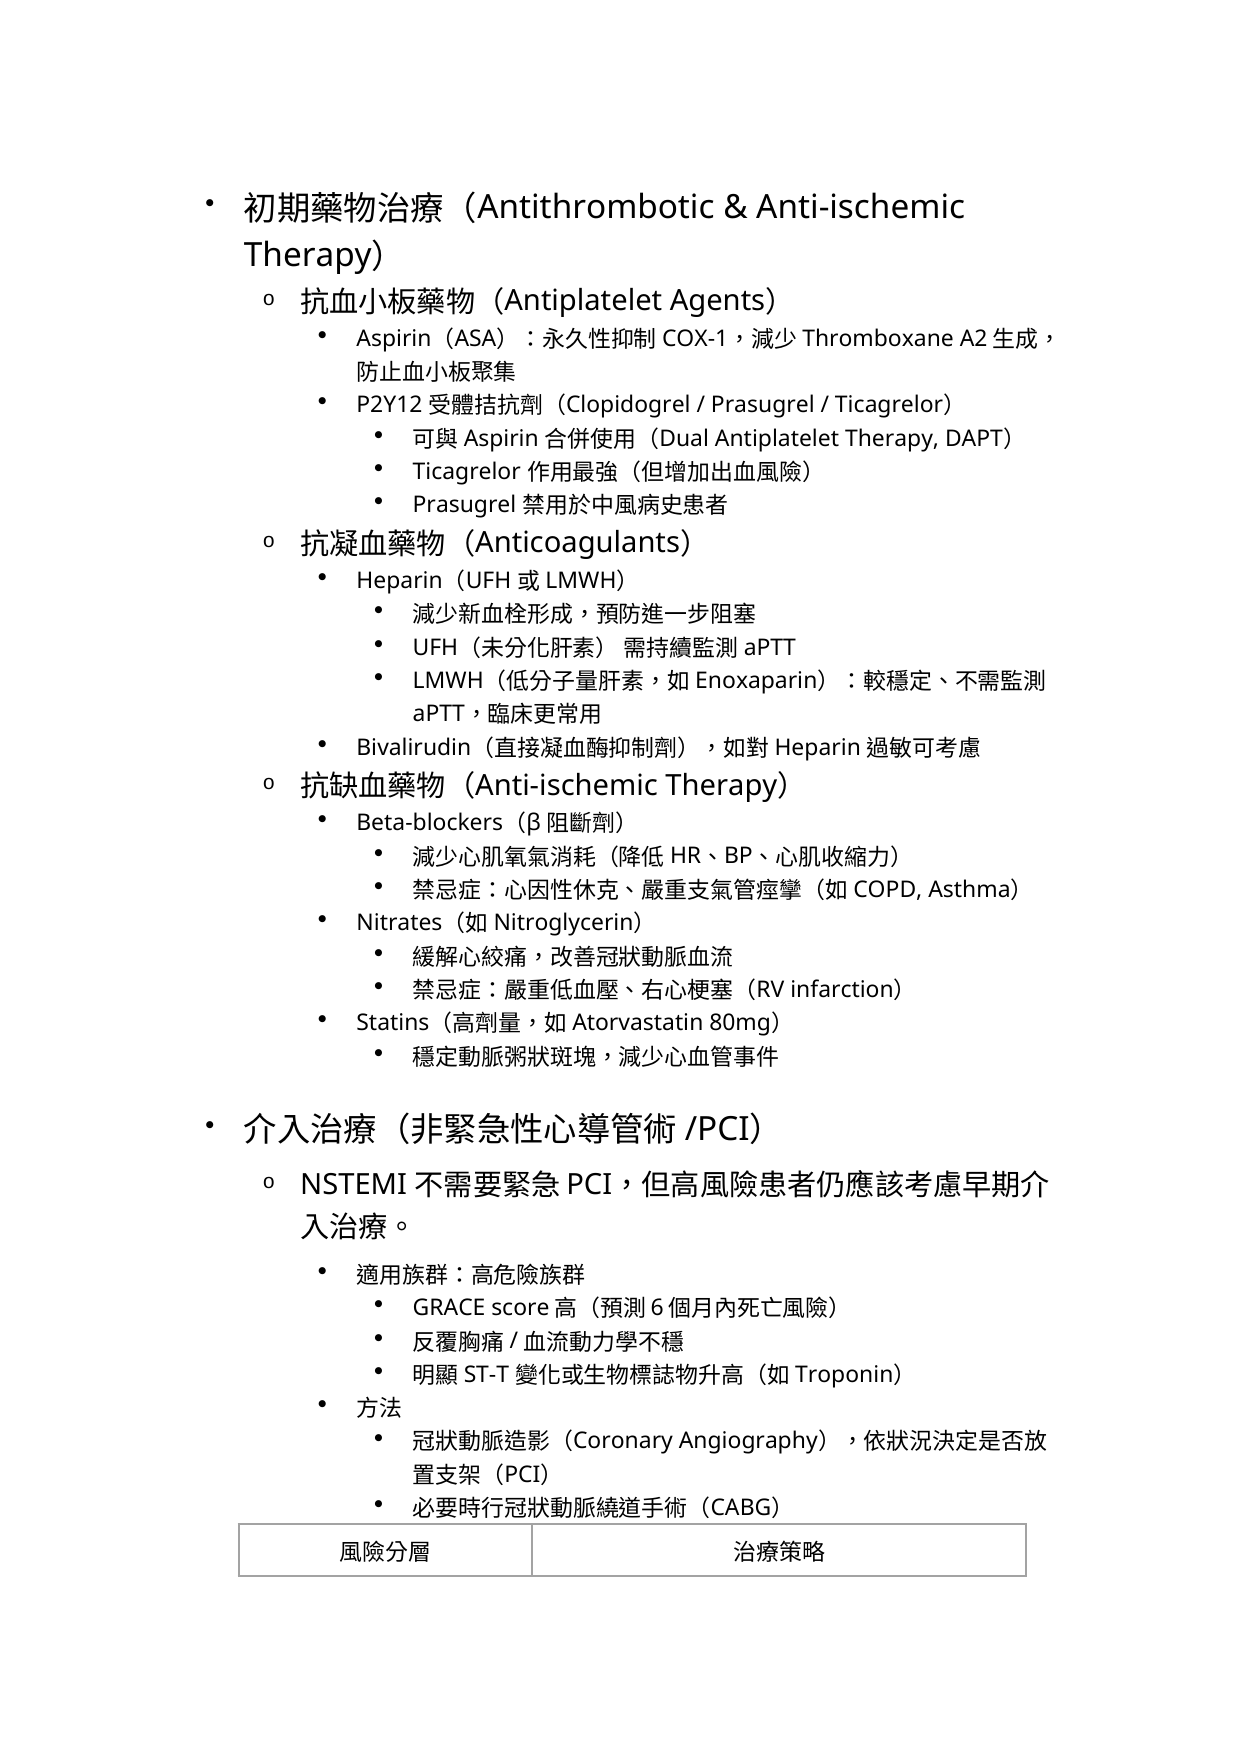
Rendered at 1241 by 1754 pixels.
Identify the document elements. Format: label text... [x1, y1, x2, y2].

list Bivalirudin（直接凝血酶抑制劑），如對 Heparin 過敏可考慮 [319, 729, 1053, 763]
list NSTEMI 不需要緊急PCI，但高風險患者仍應該考慮早期介入治療。 [262, 1162, 1053, 1246]
list 初期藥物治療（Antithrombotic & Anti-ischemic Therapy） [206, 181, 1053, 278]
list 緩解心絞痛，改善冠狀動脈血流 [375, 938, 1053, 972]
list 明顯 ST-T 變化或生物標誌物升高（如 Troponin） [375, 1357, 1053, 1390]
list 介入治療（非緊急性心導管術 /PCI） [206, 1103, 1053, 1151]
list 禁忌症：心因性休克、嚴重支氣管痙攣（如 COPD, Asthma） [375, 872, 1053, 905]
list 適用族群：高危險族群 [319, 1257, 1053, 1290]
list 減少新血栓形成，預防進一步阻塞 [375, 596, 1053, 629]
list Prasugrel 禁用於中風病史患者 [375, 487, 1053, 520]
list 必要時行冠狀動脈繞道手術（CABG） [375, 1490, 1053, 1523]
list P2Y12 受體拮抗劑（Clopidogrel / Prasugrel / Ticagrelor） [319, 387, 1053, 420]
list Aspirin（ASA）：永久性抑制 COX-1，減少 Thromboxane A2生成，防止血小板聚集 [319, 321, 1053, 387]
list 抗血小板藥物（Antiplatelet Agents） [262, 278, 1053, 321]
list GRACE score高（預測6個月內死亡風險） [375, 1290, 1053, 1323]
list 反覆胸痛 / 血流動力學不穩 [375, 1323, 1053, 1357]
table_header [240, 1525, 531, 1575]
list 冠狀動脈造影（Coronary Angiography），依狀況決定是否放置支架（PCI） [375, 1423, 1053, 1490]
list 可與 Aspirin 合併使用（Dual Antiplatelet Therapy, DAPT） [375, 420, 1053, 454]
list Heparin（UFH 或 LMWH） [319, 563, 1053, 596]
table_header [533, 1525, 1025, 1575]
list Nitrates（如 Nitroglycerin） [319, 905, 1053, 938]
list 減少心肌氧氣消耗（降低 HR、BP、心肌收縮力） [375, 838, 1053, 872]
list LMWH（低分子量肝素，如 Enoxaparin）：較穩定、不需監測 aPTT，臨床更常用 [375, 663, 1053, 729]
list Beta-blockers（β 阻斷劑） [319, 805, 1053, 838]
list 穩定動脈粥狀斑塊，減少心血管事件 [375, 1038, 1053, 1072]
list 抗缺血藥物（Anti-ischemic Therapy） [262, 763, 1053, 805]
list Ticagrelor 作用最強（但增加出血風險） [375, 454, 1053, 487]
list UFH（未分化肝素） 需持續監測 aPTT [375, 629, 1053, 663]
list 抗凝血藥物（Anticoagulants） [262, 520, 1053, 563]
list 方法 [319, 1390, 1053, 1423]
list Statins（高劑量，如 Atorvastatin 80mg） [319, 1005, 1053, 1038]
list 禁忌症：嚴重低血壓、右心梗塞（RV infarction） [375, 972, 1053, 1005]
